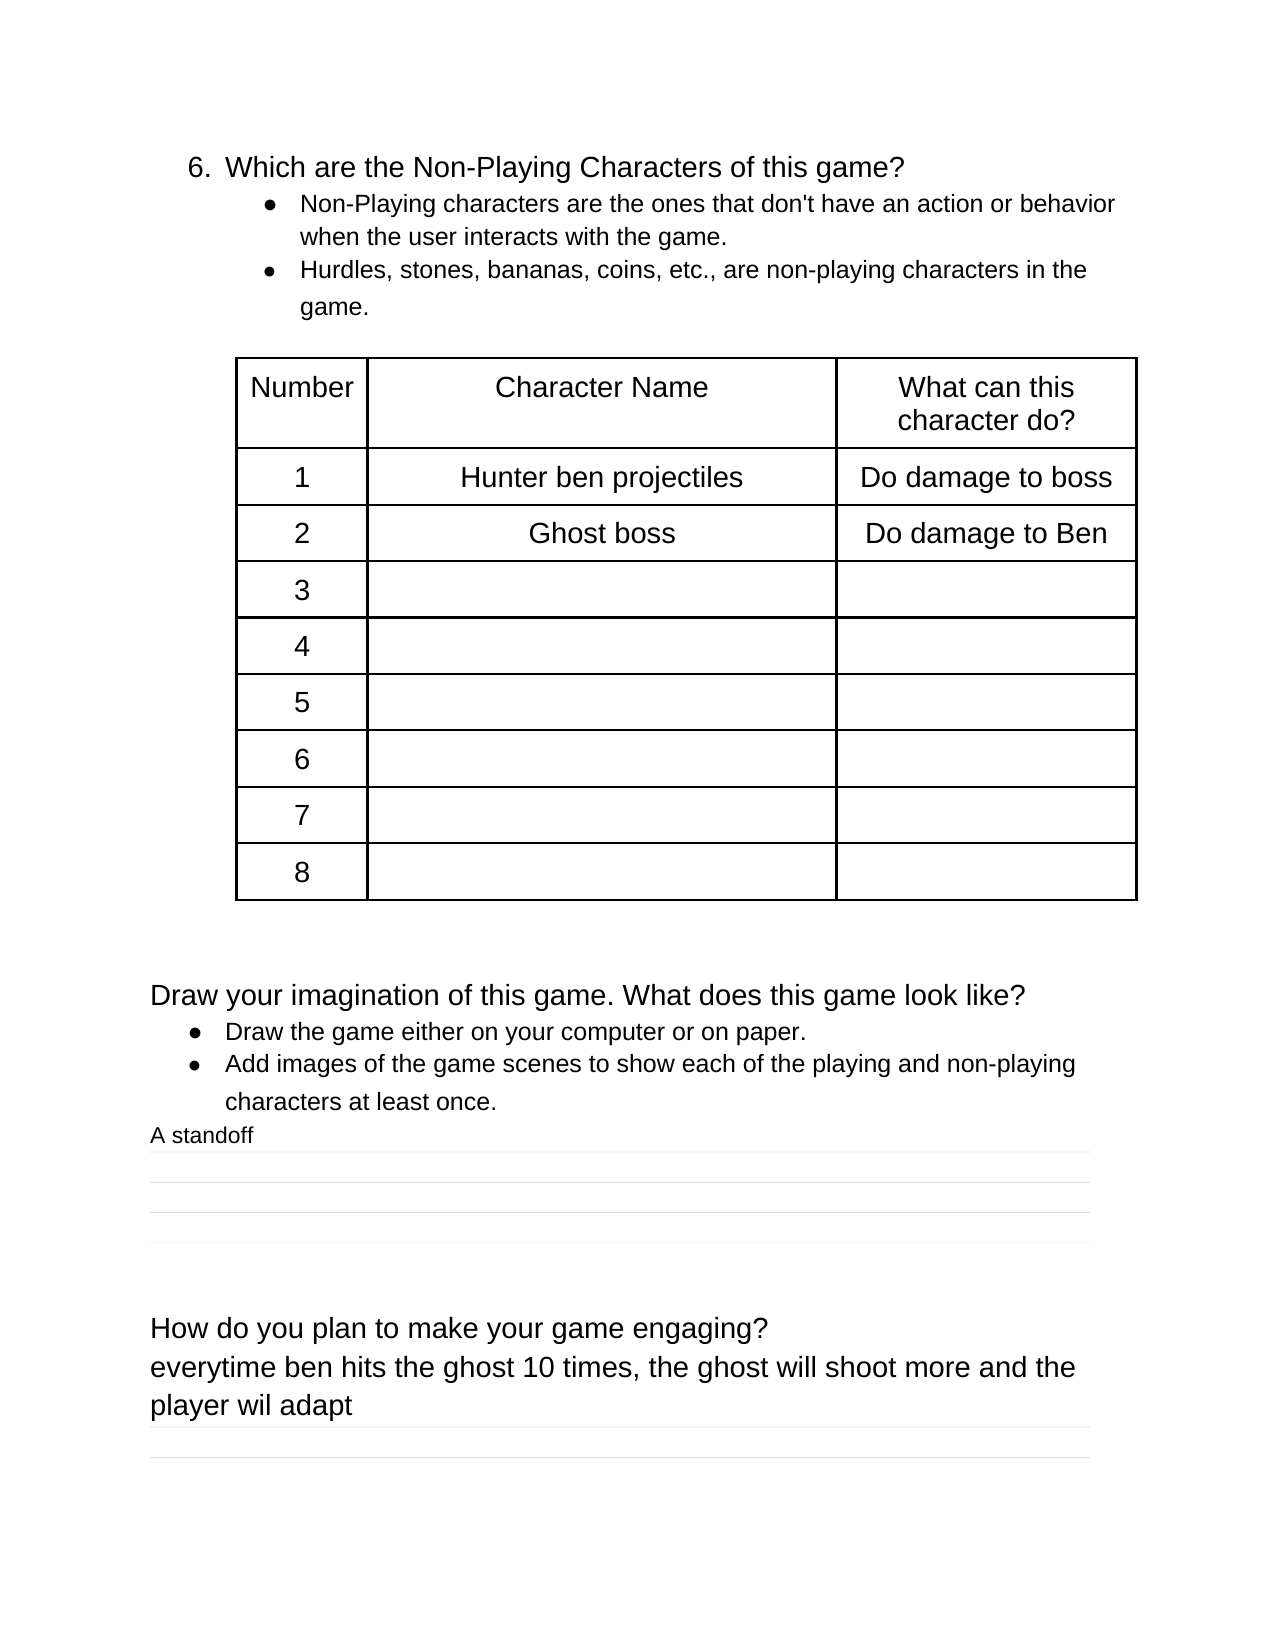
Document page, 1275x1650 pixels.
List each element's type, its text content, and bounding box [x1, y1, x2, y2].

table_cell 5 [238, 675, 366, 729]
text How do you plan to make your game engaging? [150, 1311, 1125, 1345]
text A standoff [150, 1122, 1125, 1148]
list Draw the game either on your computer or on paper. [187, 1016, 1125, 1045]
table_cell 4 [238, 619, 366, 673]
table_cell [369, 788, 835, 842]
table_cell 3 [238, 562, 366, 616]
table_cell Ghost boss [369, 506, 835, 560]
table_cell Hunter ben projectiles [369, 449, 835, 503]
table_cell 6 [238, 731, 366, 786]
table_cell 1 [238, 449, 366, 503]
table_header What can this character do? [838, 359, 1135, 447]
list Which are the Non-Playing Characters of this game? [187, 150, 1125, 183]
table_cell [838, 844, 1135, 899]
text everytime ben hits the ghost 10 times, the ghost will shoot more and the player wil adapt [150, 1350, 1125, 1422]
table_cell [369, 731, 835, 786]
table_cell Do damage to Ben [838, 506, 1135, 560]
table_cell [369, 675, 835, 729]
table_cell [838, 619, 1135, 673]
text Draw your imagination of this game. What does this game look like? [150, 978, 1125, 1011]
table_cell [838, 731, 1135, 786]
table_cell 2 [238, 506, 366, 560]
table_cell 8 [238, 844, 366, 899]
table_cell [838, 788, 1135, 842]
list Add images of the game scenes to show each of the playing and non-playing characters at least once. [187, 1049, 1125, 1117]
table_header Number [238, 359, 366, 447]
table_cell Do damage to boss [838, 449, 1135, 503]
table_cell [369, 562, 835, 616]
table_cell [838, 562, 1135, 616]
table_cell [369, 619, 835, 673]
list Non-Playing characters are the ones that don't have an action or behavior when the user interacts with the game. [262, 188, 1125, 250]
table_cell [838, 675, 1135, 729]
table_cell [369, 844, 835, 899]
table_header Character Name [369, 359, 835, 447]
table_cell 7 [238, 788, 366, 842]
list Hurdles, stones, bananas, coins, etc., are non-playing characters in the game. [262, 254, 1125, 322]
